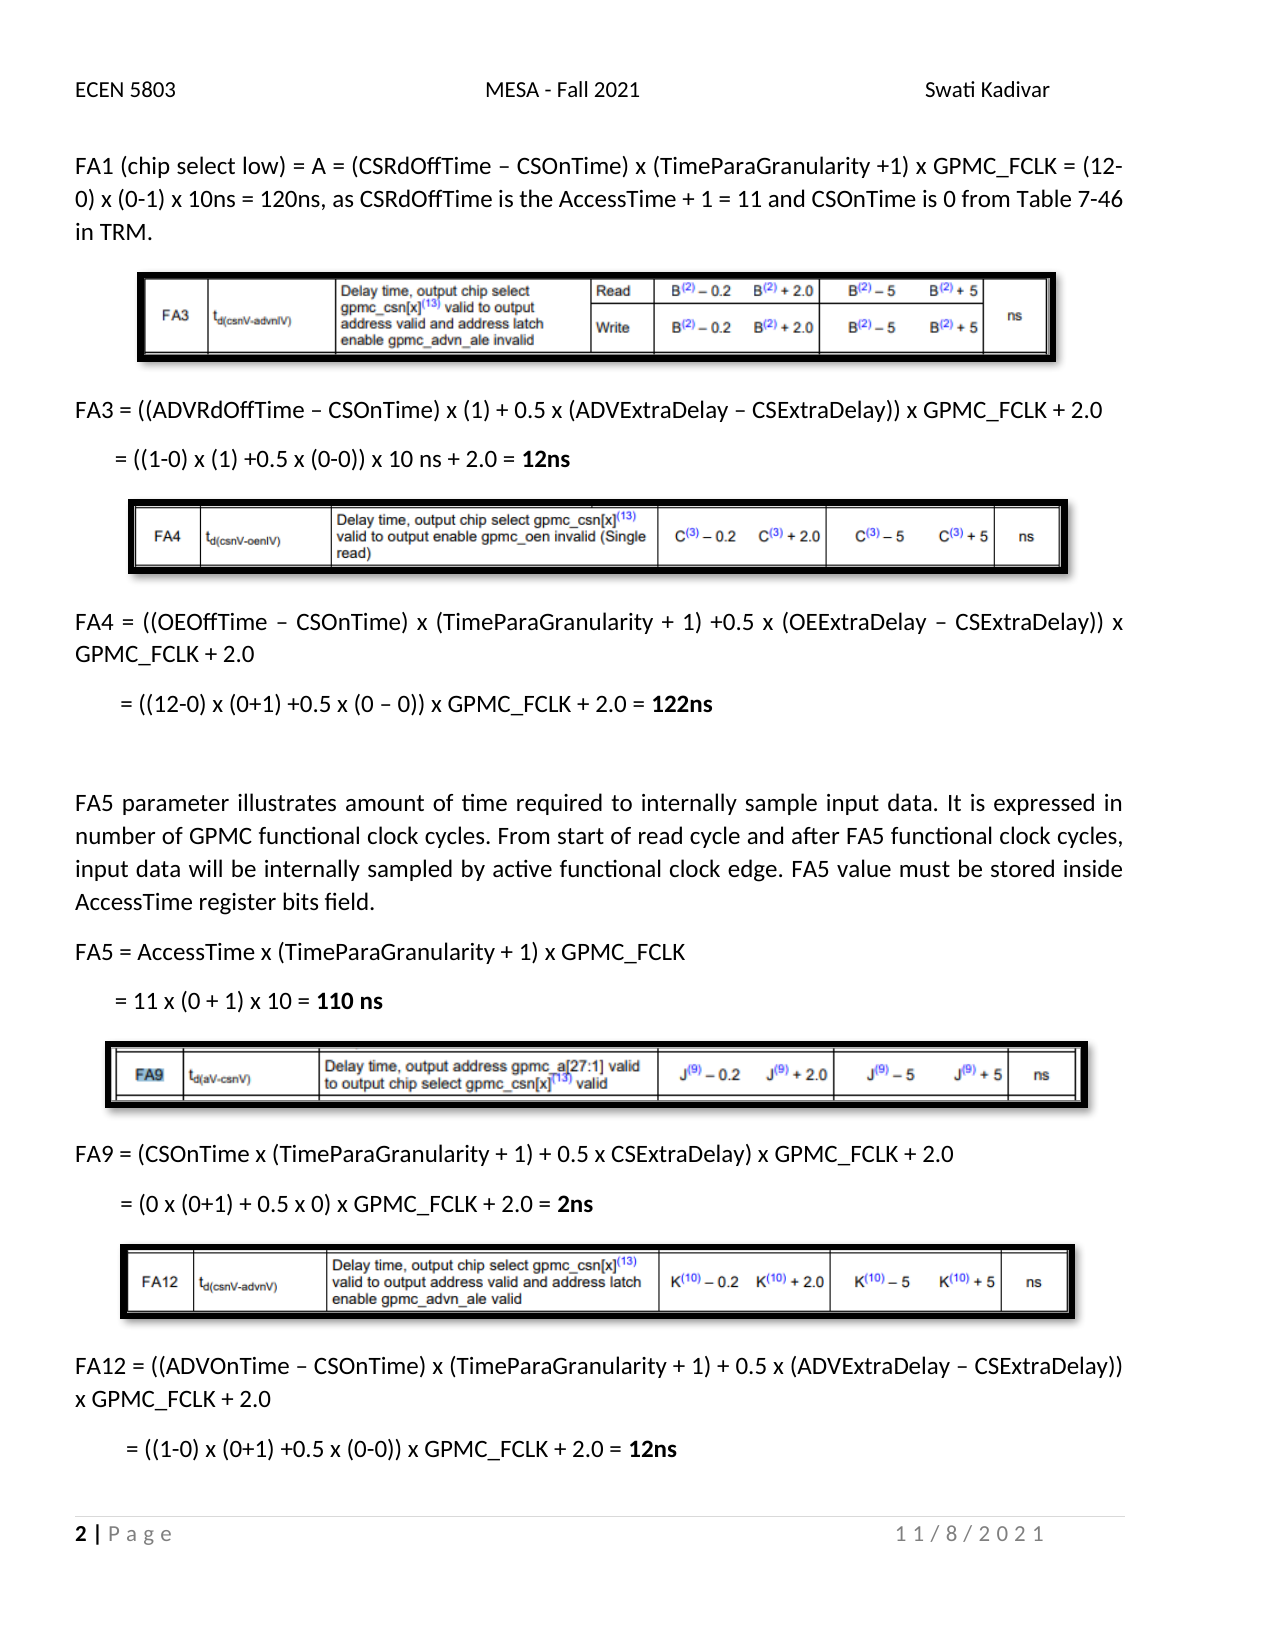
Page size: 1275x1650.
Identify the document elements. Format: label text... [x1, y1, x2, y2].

text FA3 = ((ADVRdOffTime – CSOnTime) x (1) + 0.5 x (ADVExtraDelay – CSExtraDelay)) x GPMC_FCLK + 2.0 [75, 394, 1125, 424]
text FA12 = ((ADVOnTime – CSOnTime) x (TimeParaGranularity + 1) + 0.5 x (ADVExtraDelay – CSExtraDelay)) x GPMC_FCLK + 2.0 [75, 1350, 1125, 1414]
text FA9 = (CSOnTime x (TimeParaGranularity + 1) + 0.5 x CSExtraDelay) x GPMC_FCLK + 2.0 [75, 1138, 1125, 1169]
text FA4 = ((OEOffTime – CSOnTime) x (TimeParaGranularity + 1) +0.5 x (OEExtraDelay – CSExtraDelay)) x GPMC_FCLK + 2.0 [75, 606, 1125, 669]
picture [144, 278, 1050, 355]
text = ((1-0) x (0+1) +0.5 x (0-0)) x GPMC_FCLK + 2.0 = 12ns [75, 1433, 1125, 1463]
picture [127, 1250, 1069, 1313]
picture [134, 506, 1061, 567]
text FA1 (chip select low) = A = (CSRdOffTime – CSOnTime) x (TimeParaGranularity +1) x GPMC_FCLK = (12-0) x (0-1) x 10ns = 120ns, as CSRdOffTime is the AccessTime + 1 = 11 and CSOnTime is 0 from Table 7-46 in TRM. [75, 150, 1125, 246]
text FA5 parameter illustrates amount of time required to internally sample input data. It is expressed in number of GPMC functional clock cycles. From start of read cycle and after FA5 functional clock cycles, input data will be internally sampled by active functional clock edge. FA5 value must be stored inside AccessTime register bits field. [75, 787, 1125, 917]
text = ((12-0) x (0+1) +0.5 x (0 – 0)) x GPMC_FCLK + 2.0 = 122ns [75, 688, 1125, 719]
picture [111, 1047, 1081, 1102]
text = 11 x (0 + 1) x 10 = 110 ns [75, 985, 1125, 1016]
text = (0 x (0+1) + 0.5 x 0) x GPMC_FCLK + 2.0 = 2ns [75, 1188, 1125, 1218]
text FA5 = AccessTime x (TimeParaGranularity + 1) x GPMC_FCLK [75, 936, 1125, 966]
text = ((1-0) x (1) +0.5 x (0-0)) x 10 ns + 2.0 = 12ns [75, 443, 1125, 474]
